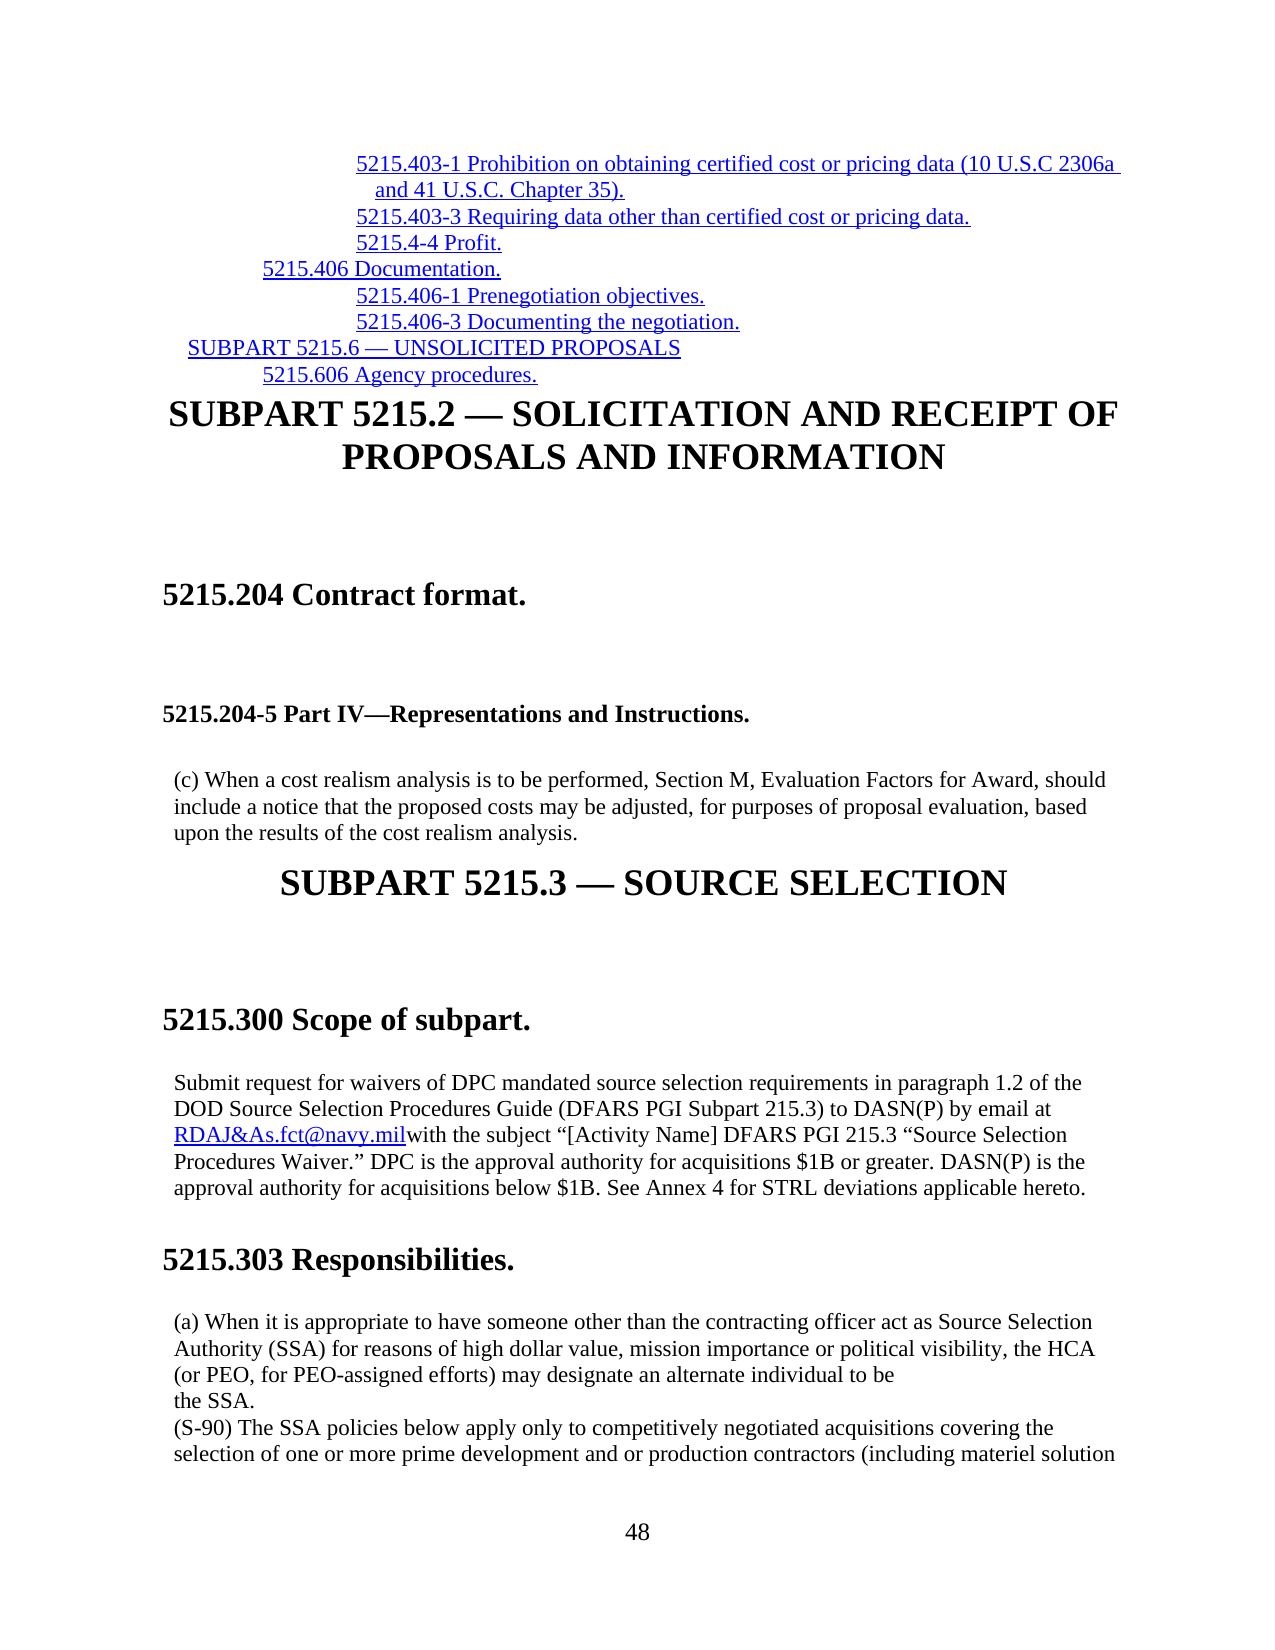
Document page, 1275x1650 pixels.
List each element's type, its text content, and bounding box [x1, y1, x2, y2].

text SUBPART 5215.6 — UNSOLICITED PROPOSALS [187, 334, 1125, 361]
text 5215.4-4 Profit. [356, 229, 1125, 255]
subtitle 5215.204-5 Part IV––Representations and Instructions. [162, 699, 1125, 728]
text 5215.406-1 Prenegotiation objectives. [356, 282, 1125, 308]
text (a) When it is appropriate to have someone other than the contracting officer act as Source Selection Authority (SSA) for reasons of high dollar value, mission importance or political visibility, the HCA (or PEO, for PEO-assigned efforts) may designate an alternate individual to be [163, 1298, 1135, 1387]
subtitle 5215.303 Responsibilities. [162, 1240, 1125, 1277]
subtitle SUBPART 5215.3 — SOURCE SELECTION [162, 860, 1125, 903]
text 5215.406 Documentation. [262, 255, 1125, 282]
text 5215.403-3 Requiring data other than certified cost or pricing data. [356, 203, 1125, 229]
text 5215.403-1 Prohibition on obtaining certified cost or pricing data (10 U.S.C 2306a and 41 U.S.C. Chapter 35). [356, 150, 1125, 203]
subtitle 5215.204 Contract format. [162, 575, 1125, 612]
text the SSA. [163, 1387, 1135, 1414]
text 5215.406-3 Documenting the negotiation. [356, 308, 1125, 334]
subtitle SUBPART 5215.2 — SOLICITATION AND RECEIPT OF PROPOSALS AND INFORMATION [162, 391, 1125, 478]
subtitle 5215.300 Scope of subpart. [162, 1001, 1125, 1038]
text Submit request for waivers of DPC mandated source selection requirements in paragraph 1.2 of the DOD Source Selection Procedures Guide (DFARS PGI Subpart 215.3) to DASN(P) by email at RDAJ&As.fct@navy.milwith the subject “[Activity Name] DFARS PGI 215.3 “Source Selection Procedures Waiver.” DPC is the approval authority for acquisitions $1B or greater. DASN(P) is the approval authority for acquisitions below $1B. See Annex 4 for STRL deviations applicable hereto. [163, 1058, 1135, 1211]
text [163, 1414, 1135, 1477]
text (c) When a cost realism analysis is to be performed, Section M, Evaluation Factors for Award, should include a notice that the proposed costs may be adjusted, for purposes of proposal evaluation, based upon the results of the cost realism analysis. [163, 756, 1135, 856]
text 5215.606 Agency procedures. [262, 361, 1125, 387]
